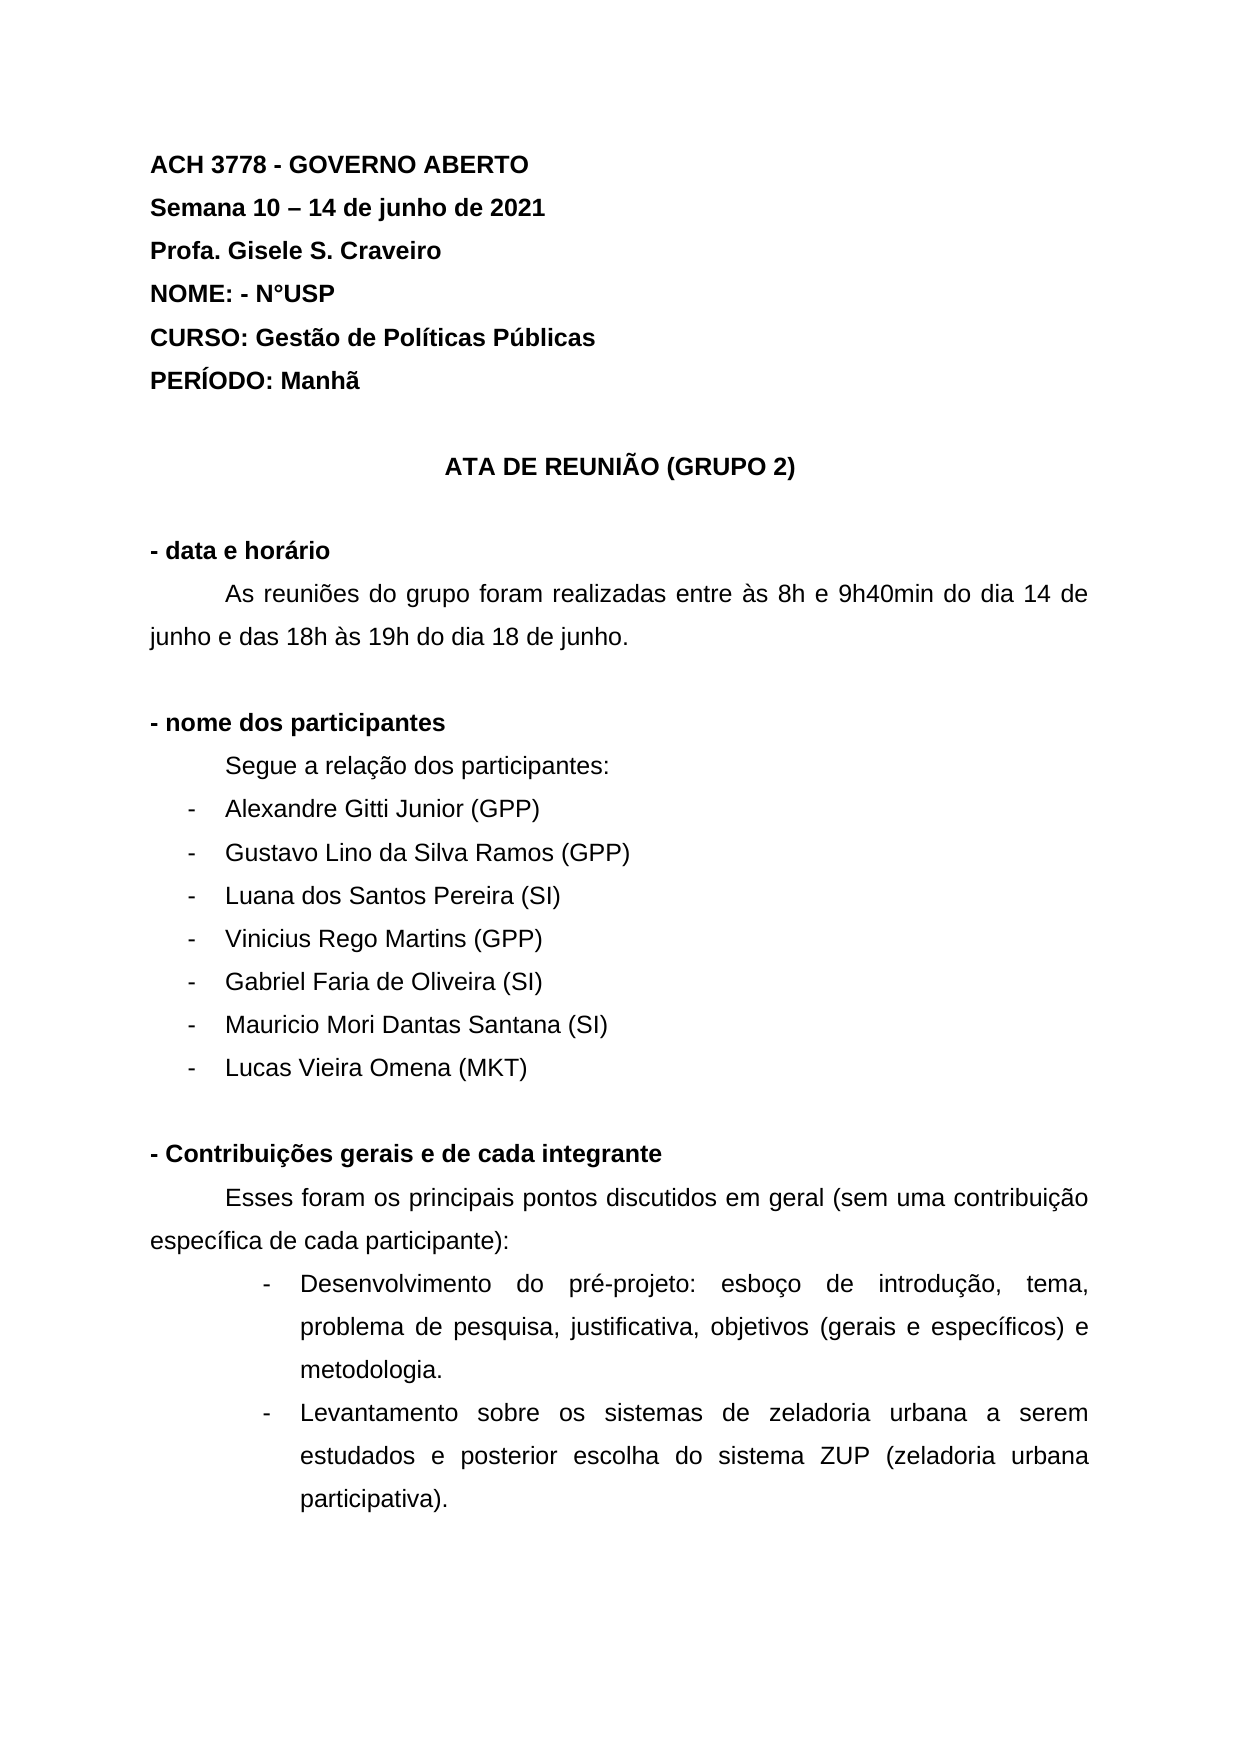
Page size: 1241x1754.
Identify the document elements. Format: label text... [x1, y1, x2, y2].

text Esses foram os principais pontos discutidos em geral (sem uma contribuição específica de cada participante): [150, 1183, 1090, 1254]
text NOME: - N°USP [150, 279, 1090, 308]
list Vinicius Rego Martins (GPP) [187, 924, 1090, 953]
text - nome dos participantes [150, 708, 1090, 737]
list Luana dos Santos Pereira (SI) [187, 881, 1090, 909]
list Mauricio Mori Dantas Santana (SI) [187, 1010, 1090, 1039]
list Desenvolvimento do pré-projeto: esboço de introdução, tema, problema de pesquisa, justificativa, objetivos (gerais e específicos) e metodologia. [262, 1269, 1090, 1384]
text CURSO: Gestão de Políticas Públicas [150, 322, 1090, 351]
list Levantamento sobre os sistemas de zeladoria urbana a serem estudados e posterior escolha do sistema ZUP (zeladoria urbana participativa). [262, 1398, 1090, 1513]
list Gustavo Lino da Silva Ramos (GPP) [187, 838, 1090, 866]
list Alexandre Gitti Junior (GPP) [187, 794, 1090, 823]
list Lucas Vieira Omena (MKT) [187, 1053, 1090, 1082]
text Segue a relação dos participantes: [150, 751, 1090, 780]
text Semana 10 – 14 de junho de 2021 [150, 193, 1090, 222]
list Gabriel Faria de Oliveira (SI) [187, 967, 1090, 996]
text ATA DE REUNIÃO (GRUPO 2) [150, 452, 1090, 481]
text Profa. Gisele S. Craveiro [150, 236, 1090, 265]
text - data e horário [150, 536, 1090, 564]
text - Contribuições gerais e de cada integrante [150, 1139, 1090, 1168]
text As reuniões do grupo foram realizadas entre às 8h e 9h40min do dia 14 de junho e das 18h às 19h do dia 18 de junho. [150, 579, 1090, 651]
text PERÍODO: Manhã [150, 366, 1090, 394]
text ACH 3778 - GOVERNO ABERTO [150, 150, 1090, 179]
